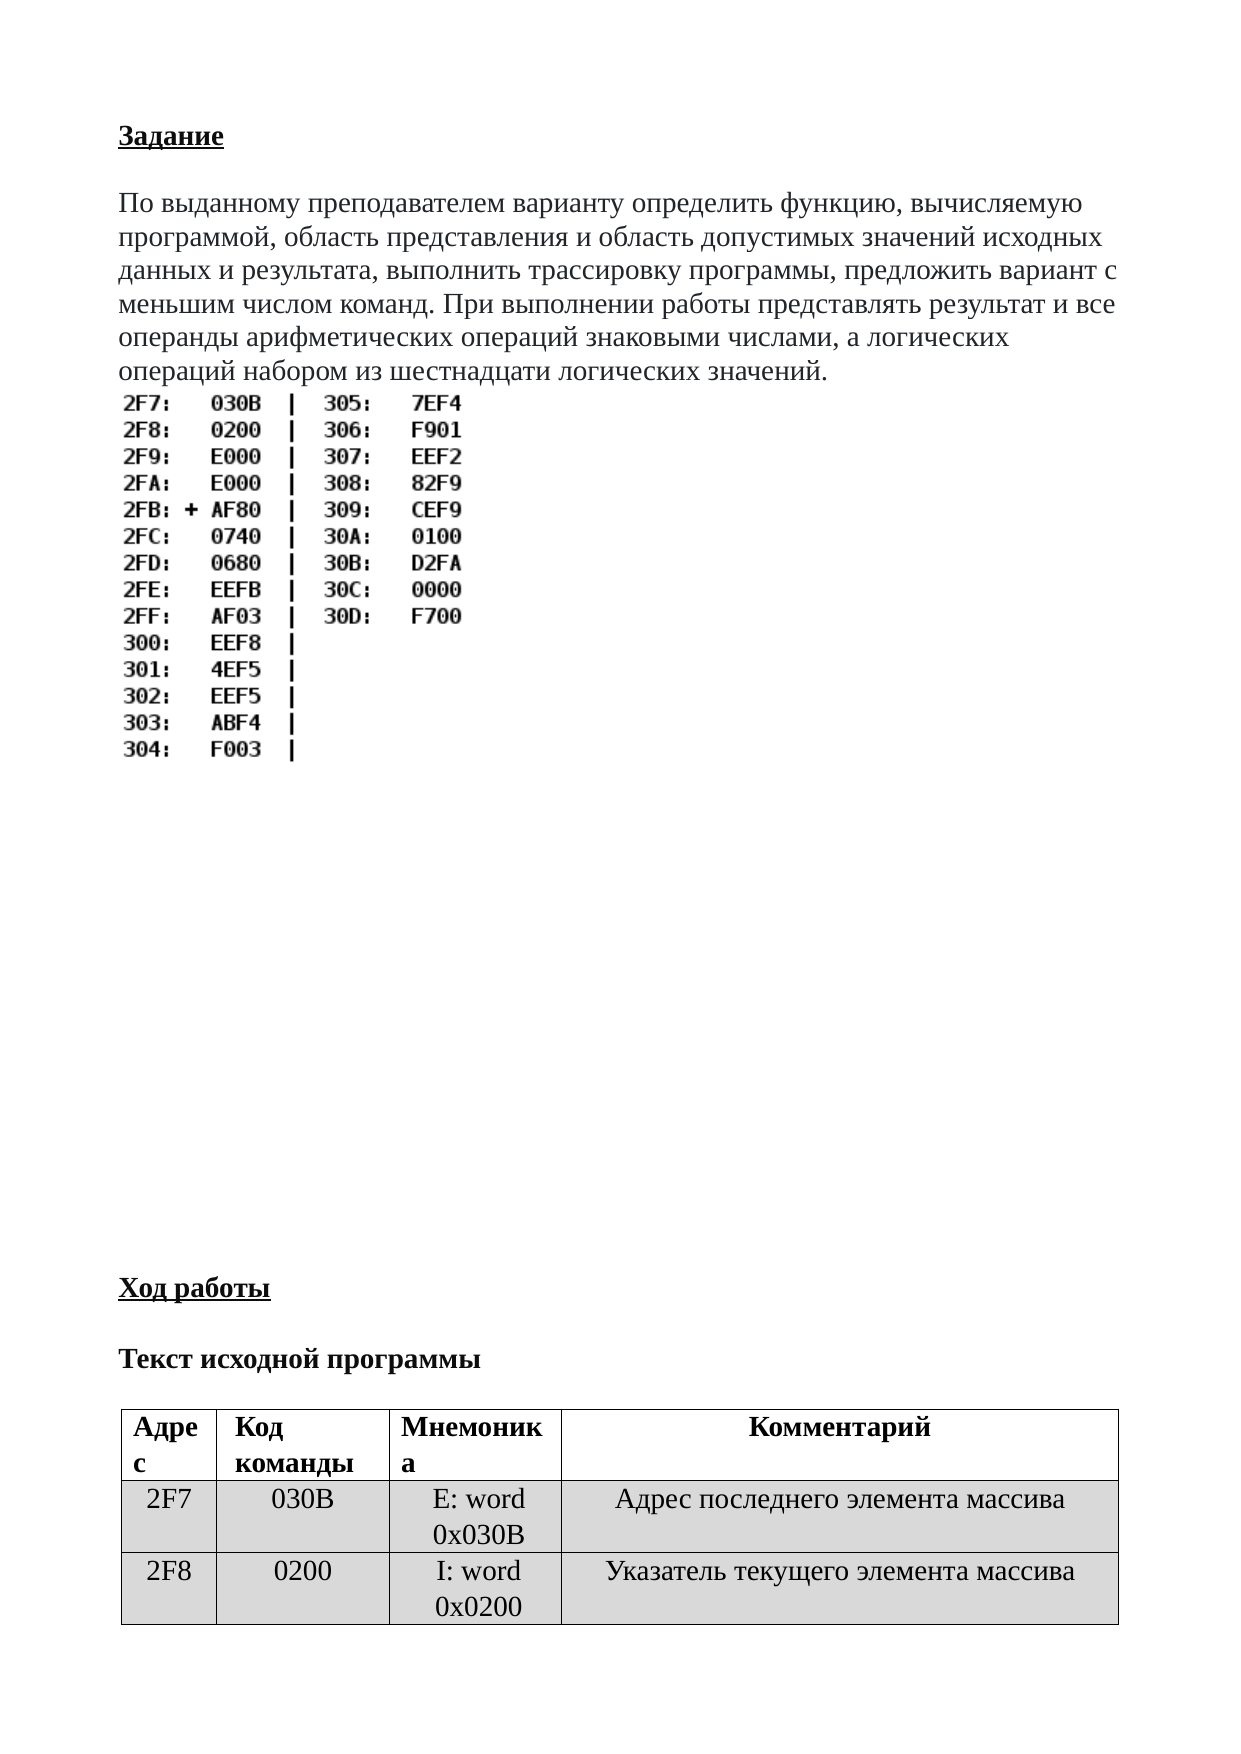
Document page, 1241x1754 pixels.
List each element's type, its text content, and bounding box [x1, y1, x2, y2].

table_header Код команды [217, 1410, 389, 1480]
subtitle Ход работы [118, 1270, 1122, 1304]
table_cell E: word 0x030B [390, 1481, 561, 1552]
subtitle Текст исходной программы [118, 1341, 1122, 1375]
subtitle Задание [118, 118, 1122, 152]
table_header Адрес [122, 1410, 216, 1480]
table_header Мнемоника [390, 1410, 561, 1480]
picture [118, 386, 466, 768]
table_cell 0200 [217, 1553, 389, 1624]
table_cell Адрес последнего элемента массива [562, 1481, 1118, 1552]
table_cell Указатель текущего элемента массива [562, 1553, 1118, 1624]
text По выданному преподавателем варианту определить функцию, вычисляемую программой, область представления и область допустимых значений исходных данных и результата, выполнить трассировку программы, предложить вариант с меньшим числом команд. При выполнении работы представлять результат и все операнды арифметических операций знаковыми числами, а логических операций набором из шестнадцати логических значений. [829, 185, 1122, 386]
table_cell 2F8 [122, 1553, 216, 1624]
table_cell 2F7 [122, 1481, 216, 1552]
table_cell 030B [217, 1481, 389, 1552]
table_cell I: word 0x0200 [390, 1553, 561, 1624]
table_header Комментарий [562, 1410, 1118, 1480]
